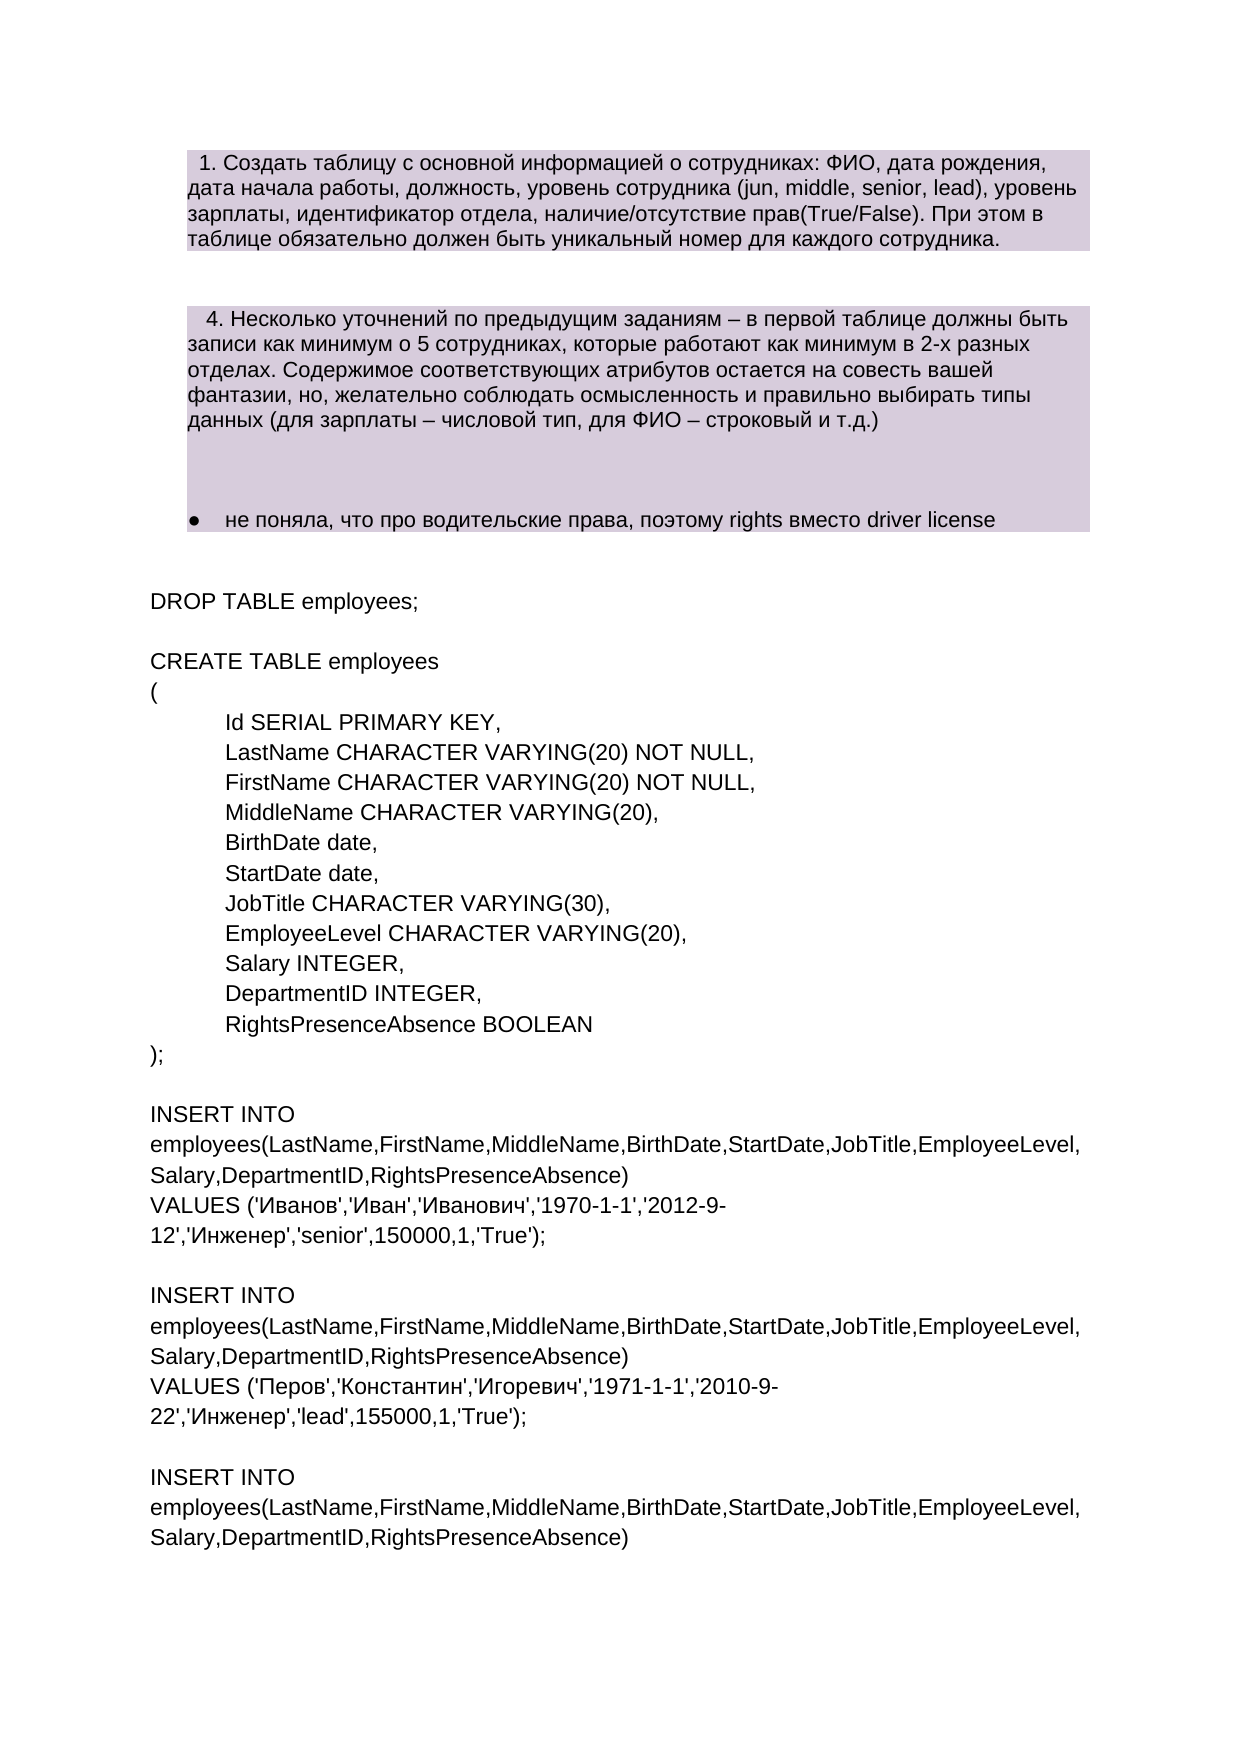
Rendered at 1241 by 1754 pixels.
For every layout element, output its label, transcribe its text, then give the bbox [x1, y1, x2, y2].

text BirthDate date, [150, 829, 1090, 856]
text LastName CHARACTER VARYING(20) NOT NULL, [150, 739, 1090, 765]
text MiddleName CHARACTER VARYING(20), [150, 799, 1090, 826]
text VALUES ('Иванов','Иван','Иванович','1970-1-1','2012-9-12','Инженер','senior',150000,1,'True'); [150, 1192, 1090, 1248]
text ); [150, 1041, 1090, 1067]
list не поняла, что про водительские права, поэтому rights вместо driver license [187, 507, 1090, 532]
text ( [150, 678, 1090, 705]
text VALUES ('Перов','Константин','Игоревич','1971-1-1','2010-9-22','Инженер','lead',155000,1,'True'); [150, 1373, 1090, 1430]
text DepartmentID INTEGER, [150, 980, 1090, 1007]
text INSERT INTO employees(LastName,FirstName,MiddleName,BirthDate,StartDate,JobTitle,EmployeeLevel,Salary,DepartmentID,RightsPresenceAbsence) [150, 1282, 1090, 1369]
text JobTitle CHARACTER VARYING(30), [150, 890, 1090, 916]
text INSERT INTO employees(LastName,FirstName,MiddleName,BirthDate,StartDate,JobTitle,EmployeeLevel,Salary,DepartmentID,RightsPresenceAbsence) [150, 1101, 1090, 1188]
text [150, 1464, 1090, 1551]
text CREATE TABLE employees [150, 648, 1090, 674]
text Id SERIAL PRIMARY KEY, [150, 708, 1090, 735]
text StartDate date, [150, 859, 1090, 886]
text RightsPresenceAbsence BOOLEAN [150, 1011, 1090, 1037]
text DROP TABLE employees; [150, 588, 1090, 614]
text EmployeeLevel CHARACTER VARYING(20), [150, 920, 1090, 946]
text 4. Несколько уточнений по предыдущим заданиям – в первой таблице должны быть записи как минимум о 5 сотрудниках, которые работают как минимум в 2-х разных отделах. Содержимое соответствующих атрибутов остается на совесть вашей фантазии, но, желательно соблюдать осмысленность и правильно выбирать типы данных (для зарплаты – числовой тип, для ФИО – строковый и т.д.) [187, 306, 1090, 432]
text Salary INTEGER, [150, 950, 1090, 977]
text 1. Создать таблицу с основной информацией о сотрудниках: ФИО, дата рождения, дата начала работы, должность, уровень сотрудника (jun, middle, senior, lead), уровень зарплаты, идентификатор отдела, наличие/отсутствие прав(True/False). При этом в таблице обязательно должен быть уникальный номер для каждого сотрудника. [187, 150, 1090, 251]
text FirstName CHARACTER VARYING(20) NOT NULL, [150, 769, 1090, 795]
